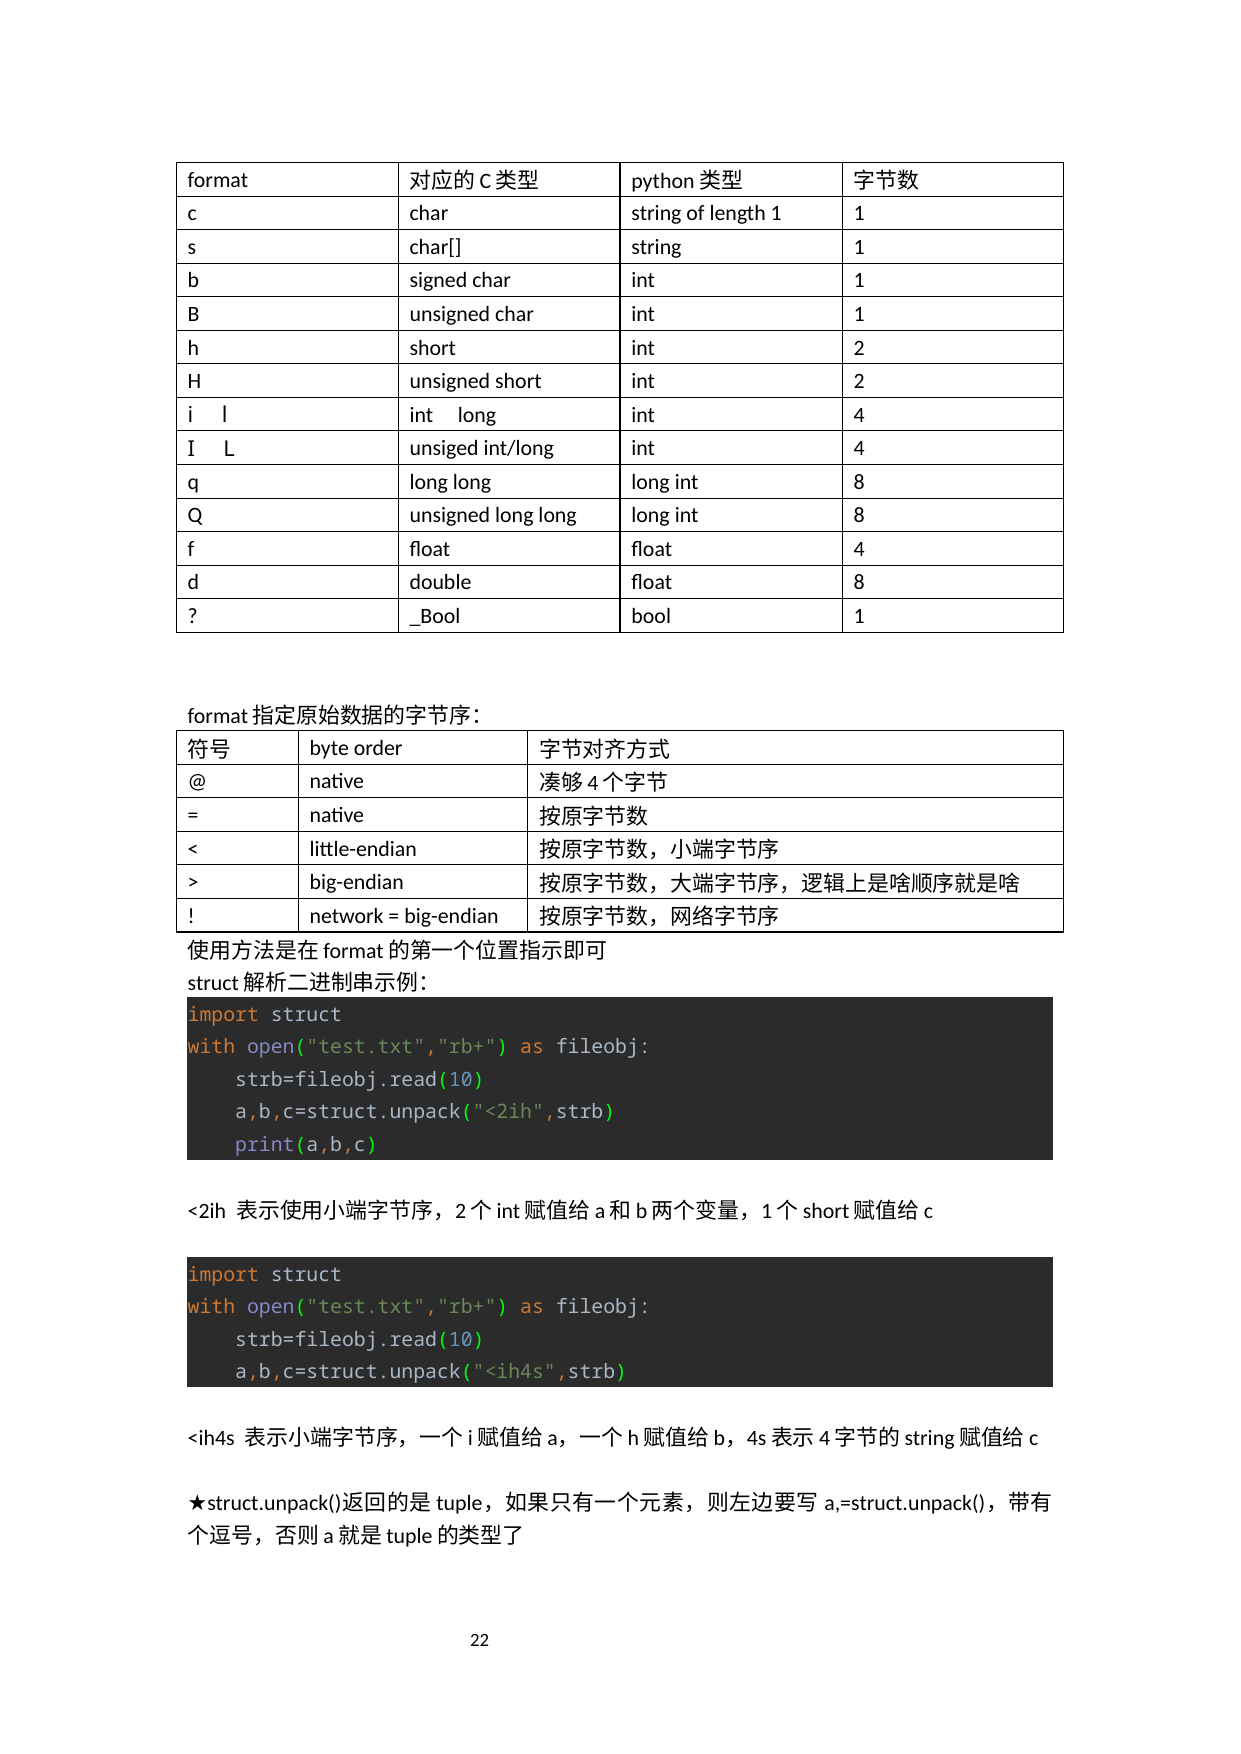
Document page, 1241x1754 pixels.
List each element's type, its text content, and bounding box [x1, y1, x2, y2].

table_cell _Bool [399, 599, 619, 632]
table_cell B [177, 297, 398, 330]
table_cell int long [399, 398, 619, 430]
text <ih4s 表示小端字节序，一个i赋值给a，一个h赋值给b，4s表示4字节的string赋值给c [187, 1420, 1053, 1452]
table_cell unsigned char [399, 297, 619, 330]
table_header 字节对齐方式 [528, 731, 1063, 764]
table_header 符号 [177, 731, 298, 764]
table_cell native [299, 765, 527, 797]
table_cell ? [177, 599, 398, 632]
table_cell 按原字节数，网络字节序 [528, 899, 1063, 931]
table_cell 2 [843, 364, 1063, 397]
text format指定原始数据的字节序： [187, 698, 1053, 730]
table_cell 按原字节数，大端字节序，逻辑上是啥顺序就是啥 [528, 865, 1063, 898]
table_cell c [177, 197, 398, 229]
table_cell bool [621, 599, 842, 632]
table_cell = [177, 798, 298, 831]
table_cell int [621, 398, 842, 430]
table_cell q [177, 465, 398, 497]
table_cell 8 [843, 499, 1063, 531]
table_header format [177, 163, 398, 196]
table_cell 4 [843, 532, 1063, 564]
table_cell 按原字节数，小端字节序 [528, 832, 1063, 864]
table_cell < [177, 832, 298, 864]
table_cell signed char [399, 264, 619, 296]
table_cell 8 [843, 465, 1063, 497]
table_cell int [621, 331, 842, 363]
text ★struct.unpack()返回的是tuple，如果只有一个元素，则左边要写a,=struct.unpack()，带有个逗号，否则a就是tuple的类型了 [187, 1485, 1053, 1550]
text struct解析二进制串示例： [187, 965, 1053, 997]
table_cell d [177, 566, 398, 598]
table_cell 8 [843, 566, 1063, 598]
text import struct with open("test.txt","rb+") as fileobj: strb=fileobj.read(10) a,b,c=struct.unpack("<2ih",strb) print(a,b,c) [187, 997, 1053, 1160]
table_cell 4 [843, 431, 1063, 464]
table_cell big-endian [299, 865, 527, 898]
table_header 对应的C类型 [399, 163, 619, 196]
table_cell long int [621, 465, 842, 497]
text <2ih 表示使用小端字节序，2个int赋值给a和b两个变量，1个short赋值给c [187, 1192, 1053, 1225]
table_cell int [621, 264, 842, 296]
table_cell unsigned short [399, 364, 619, 397]
table_cell b [177, 264, 398, 296]
table_cell 凑够4个字节 [528, 765, 1063, 797]
table_cell string [621, 230, 842, 263]
table_cell char[] [399, 230, 619, 263]
table_cell Q [177, 499, 398, 531]
table_cell i l [177, 398, 398, 430]
table_cell ! [177, 899, 298, 931]
table_cell 2 [843, 331, 1063, 363]
table_cell 4 [843, 398, 1063, 430]
table_cell 1 [843, 297, 1063, 330]
table_cell 1 [843, 230, 1063, 263]
table_cell long long [399, 465, 619, 497]
table_cell int [621, 297, 842, 330]
table_cell float [399, 532, 619, 564]
table_header 字节数 [843, 163, 1063, 196]
table_cell H [177, 364, 398, 397]
table_cell short [399, 331, 619, 363]
table_cell int [621, 431, 842, 464]
table_cell float [621, 566, 842, 598]
table_cell 1 [843, 599, 1063, 632]
table_cell I L [177, 431, 398, 464]
text 使用方法是在format的第一个位置指示即可 [187, 933, 1053, 965]
table_cell @ [177, 765, 298, 797]
table_cell string of length 1 [621, 197, 842, 229]
table_cell 按原字节数 [528, 798, 1063, 831]
table_cell double [399, 566, 619, 598]
table_cell int [621, 364, 842, 397]
table_cell h [177, 331, 398, 363]
table_header python类型 [621, 163, 842, 196]
table_cell float [621, 532, 842, 564]
table_cell 1 [843, 264, 1063, 296]
table_cell native [299, 798, 527, 831]
table_cell char [399, 197, 619, 229]
table_cell little-endian [299, 832, 527, 864]
table_cell unsigned long long [399, 499, 619, 531]
text import struct with open("test.txt","rb+") as fileobj: strb=fileobj.read(10) a,b,c=struct.unpack("<ih4s",strb) [187, 1257, 1053, 1387]
table_cell network = big-endian [299, 899, 527, 931]
table_cell s [177, 230, 398, 263]
table_cell long int [621, 499, 842, 531]
table_cell > [177, 865, 298, 898]
table_cell 1 [843, 197, 1063, 229]
table_cell f [177, 532, 398, 564]
table_header byte order [299, 731, 527, 764]
table_cell unsiged int/long [399, 431, 619, 464]
